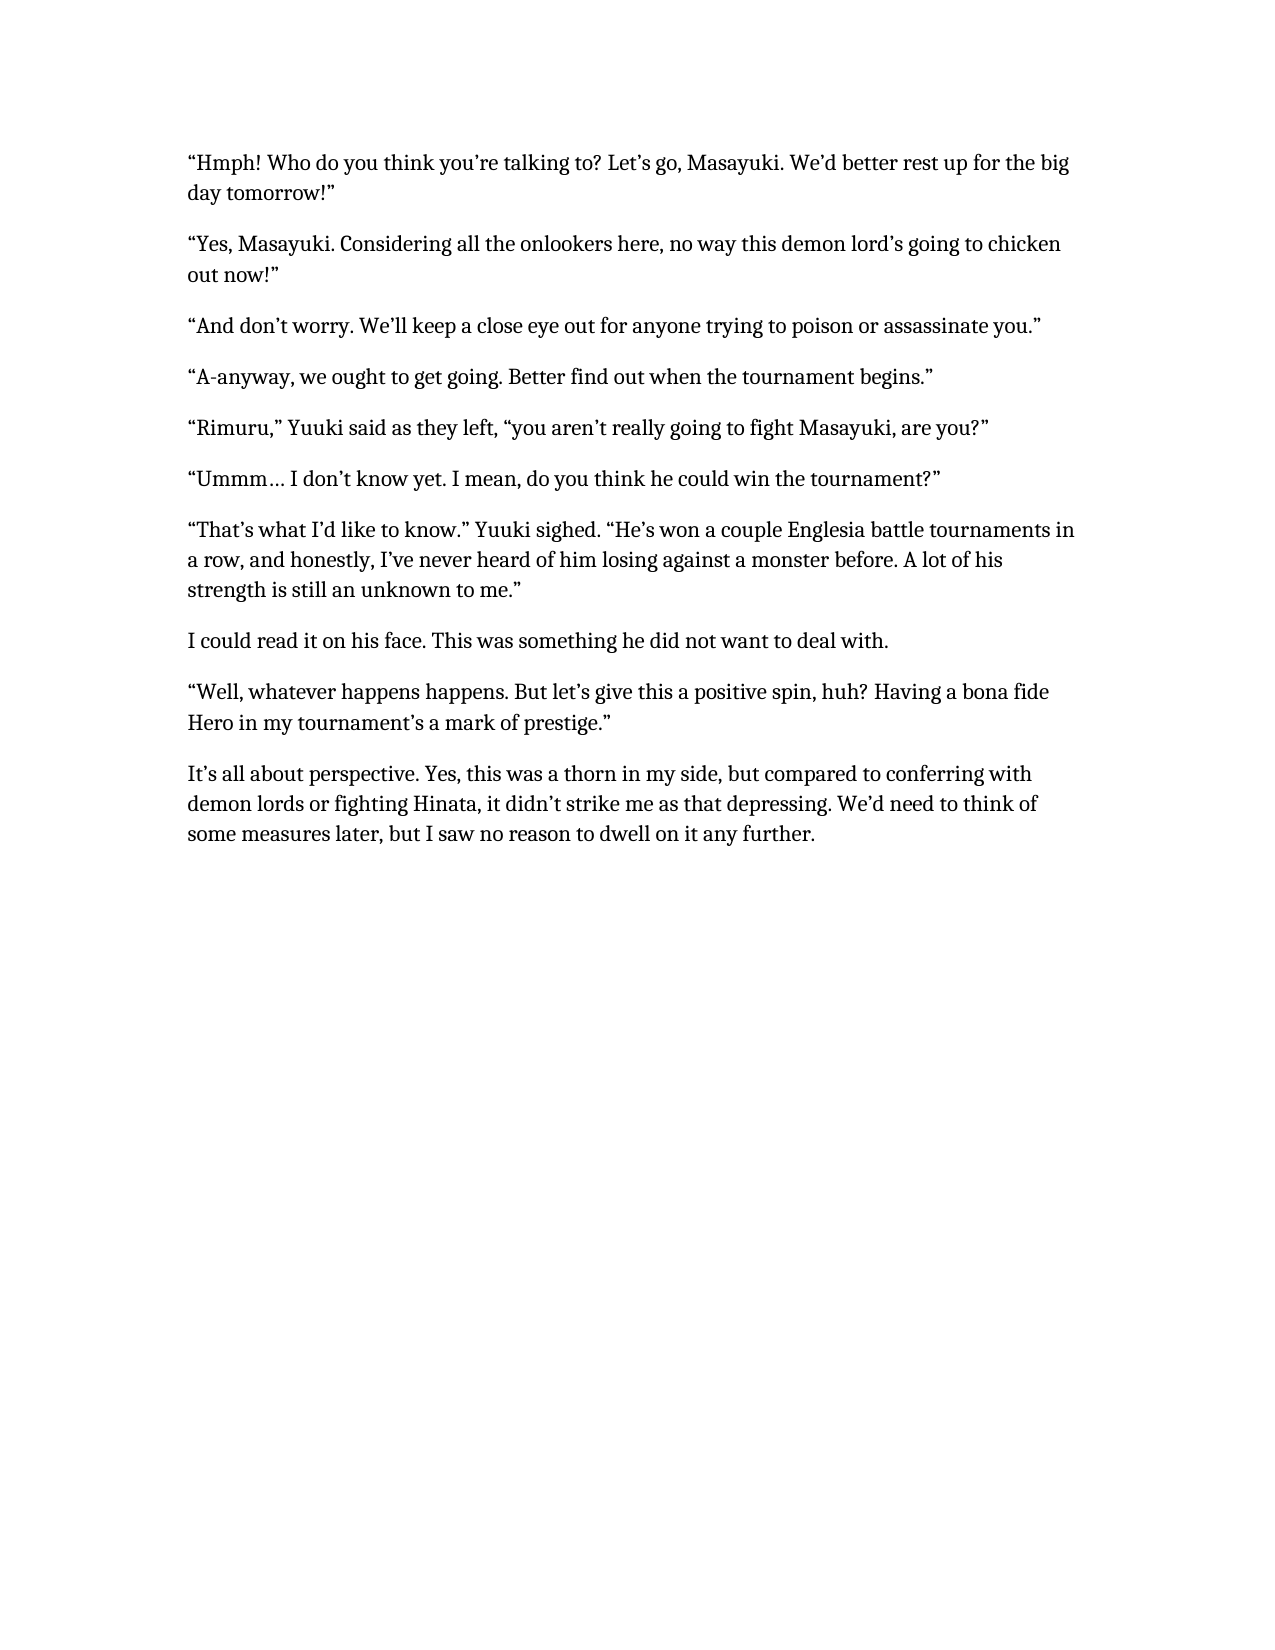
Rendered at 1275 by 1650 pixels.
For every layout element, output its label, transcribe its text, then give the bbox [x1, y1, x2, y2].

text “Well, whatever happens happens. But let’s give this a positive spin, huh? Having a bona fide Hero in my tournament’s a mark of prestige.” [187, 679, 1087, 736]
text “That’s what I’d like to know.” Yuuki sighed. “He’s won a couple Englesia battle tournaments in a row, and honestly, I’ve never heard of him losing against a monster before. A lot of his strength is still an unknown to me.” [187, 517, 1087, 603]
text “Yes, Masayuki. Considering all the onlookers here, no way this demon lord’s going to chicken out now!” [187, 231, 1087, 288]
text “A-anyway, we ought to get going. Better find out when the tournament begins.” [187, 363, 1087, 390]
text “And don’t worry. We’ll keep a close eye out for anyone trying to poison or assassinate you.” [187, 312, 1087, 339]
text “Ummm… I don’t know yet. I mean, do you think he could win the tournament?” [187, 466, 1087, 492]
text I could read it on his face. This was something he did not want to deal with. [187, 628, 1087, 654]
text “Hmph! Who do you think you’re talking to? Let’s go, Masayuki. We’d better rest up for the big day tomorrow!” [187, 150, 1087, 207]
text “Rimuru,” Yuuki said as they left, “you aren’t really going to fight Masayuki, are you?” [187, 414, 1087, 441]
text It’s all about perspective. Yes, this was a thorn in my side, but compared to conferring with demon lords or fighting Hinata, it didn’t strike me as that depressing. We’d need to think of some measures later, but I saw no reason to dwell on it any further. [187, 760, 1087, 847]
